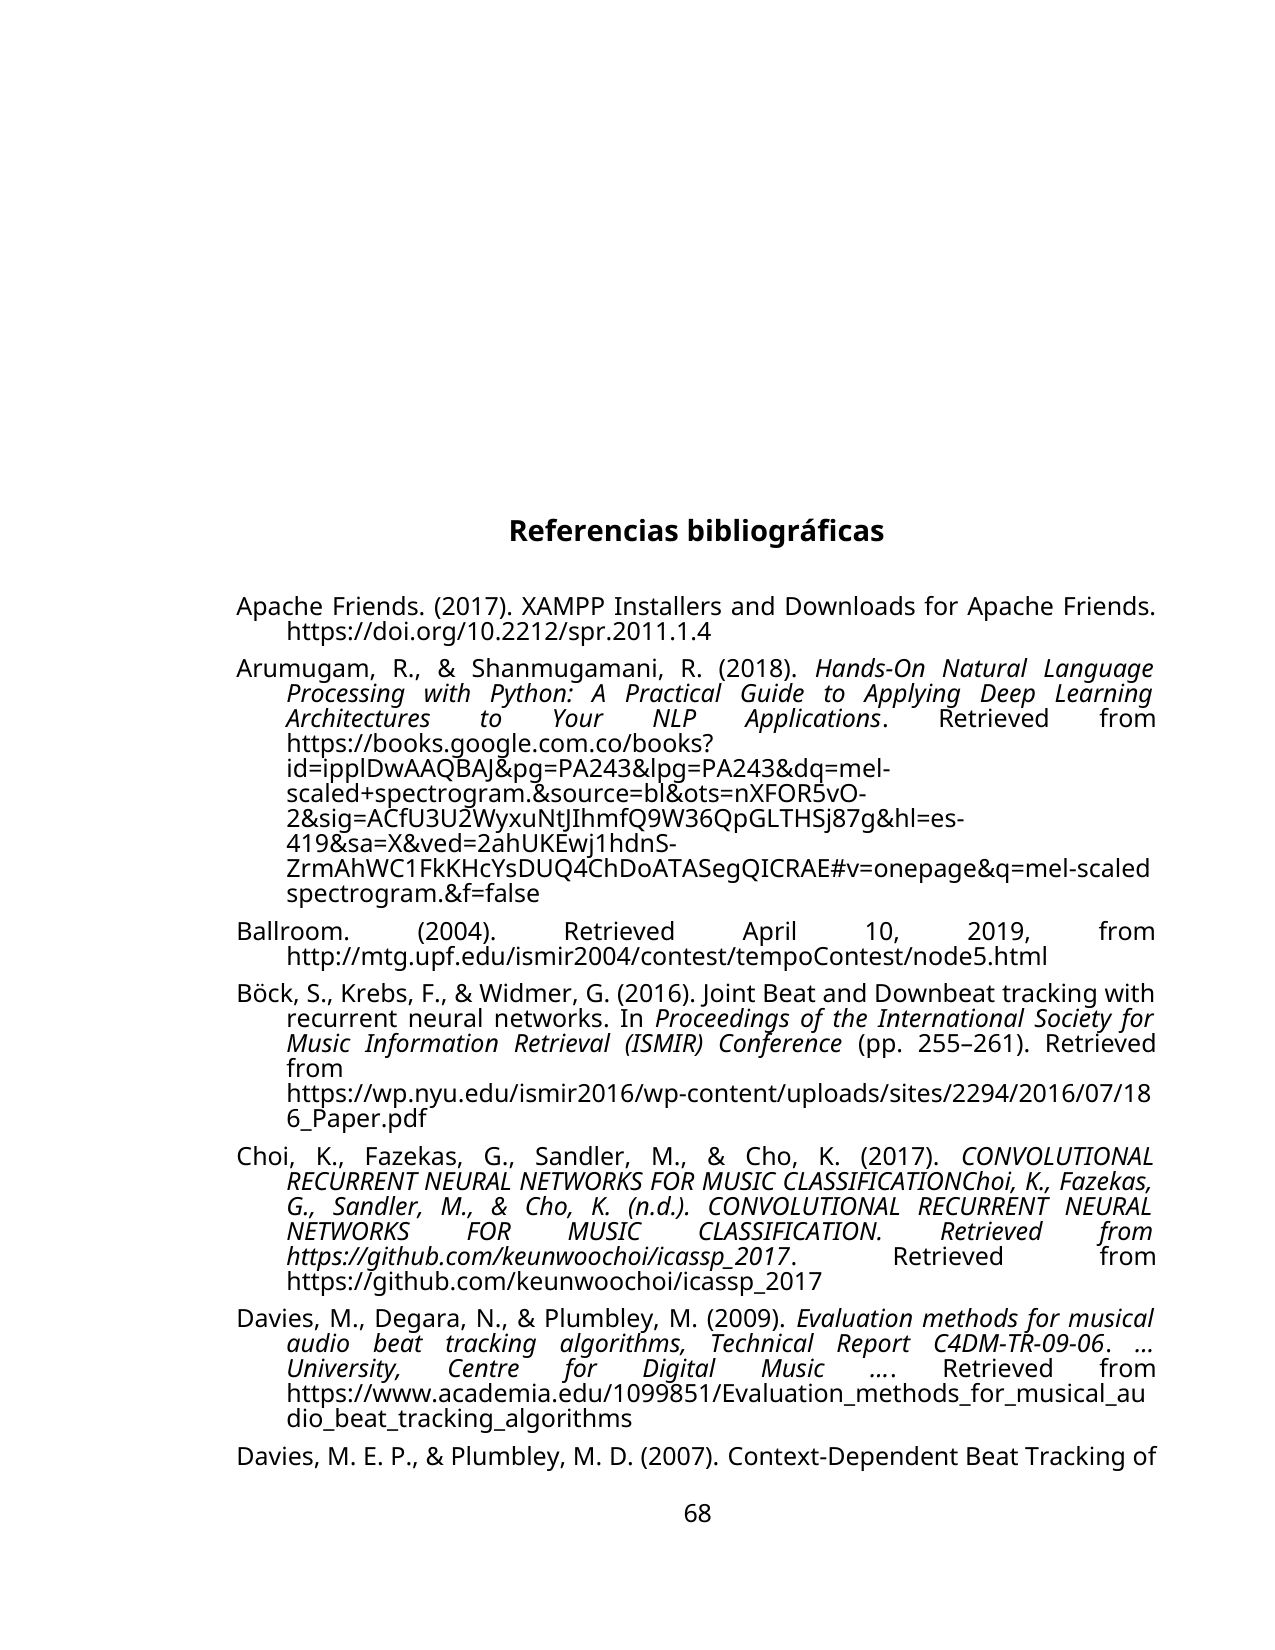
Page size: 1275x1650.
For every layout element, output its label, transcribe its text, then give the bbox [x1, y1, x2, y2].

text Choi, K., Fazekas, G., Sandler, M., & Cho, K. (2017). CONVOLUTIONAL RECURRENT NEURAL NETWORKS FOR MUSIC CLASSIFICATIONChoi, K., Fazekas, G., Sandler, M., & Cho, K. (n.d.). CONVOLUTIONAL RECURRENT NEURAL NETWORKS FOR MUSIC CLASSIFICATION. Retrieved from https://github.com/keunwoochoi/icassp_2017. Retrieved from https://github.com/keunwoochoi/icassp_2017 [236, 1145, 1157, 1295]
text Ballroom. (2004). Retrieved April 10, 2019, from http://mtg.upf.edu/ismir2004/contest/tempoContest/node5.html [236, 920, 1157, 970]
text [236, 1445, 1157, 1470]
text Davies, M., Degara, N., & Plumbley, M. (2009). Evaluation methods for musical audio beat tracking algorithms, Technical Report C4DM-TR-09-06. … University, Centre for Digital Music …. Retrieved from https://www.academia.edu/1099851/Evaluation_methods_for_musical_audio_beat_tracking_algorithms [236, 1307, 1157, 1432]
text Arumugam, R., & Shanmugamani, R. (2018). Hands-On Natural Language Processing with Python: A Practical Guide to Applying Deep Learning Architectures to Your NLP Applications. Retrieved from https://books.google.com.co/books?id=ipplDwAAQBAJ&pg=PA243&lpg=PA243&dq=mel-scaled+spectrogram.&source=bl&ots=nXFOR5vO-2&sig=ACfU3U2WyxuNtJIhmfQ9W36QpGLTHSj87g&hl=es-419&sa=X&ved=2ahUKEwj1hdnS-ZrmAhWC1FkKHcYsDUQ4ChDoATASegQICRAE#v=onepage&q=mel-scaled spectrogram.&f=false [236, 657, 1157, 907]
text Böck, S., Krebs, F., & Widmer, G. (2016). Joint Beat and Downbeat tracking with recurrent neural networks. In Proceedings of the International Society for Music Information Retrieval (ISMIR) Conference (pp. 255–261). Retrieved from https://wp.nyu.edu/ismir2016/wp-content/uploads/sites/2294/2016/07/186_Paper.pdf [236, 982, 1157, 1132]
text Apache Friends. (2017). XAMPP Installers and Downloads for Apache Friends. https://doi.org/10.2212/spr.2011.1.4 [236, 595, 1157, 645]
subtitle Referencias bibliográficas [236, 511, 1157, 550]
